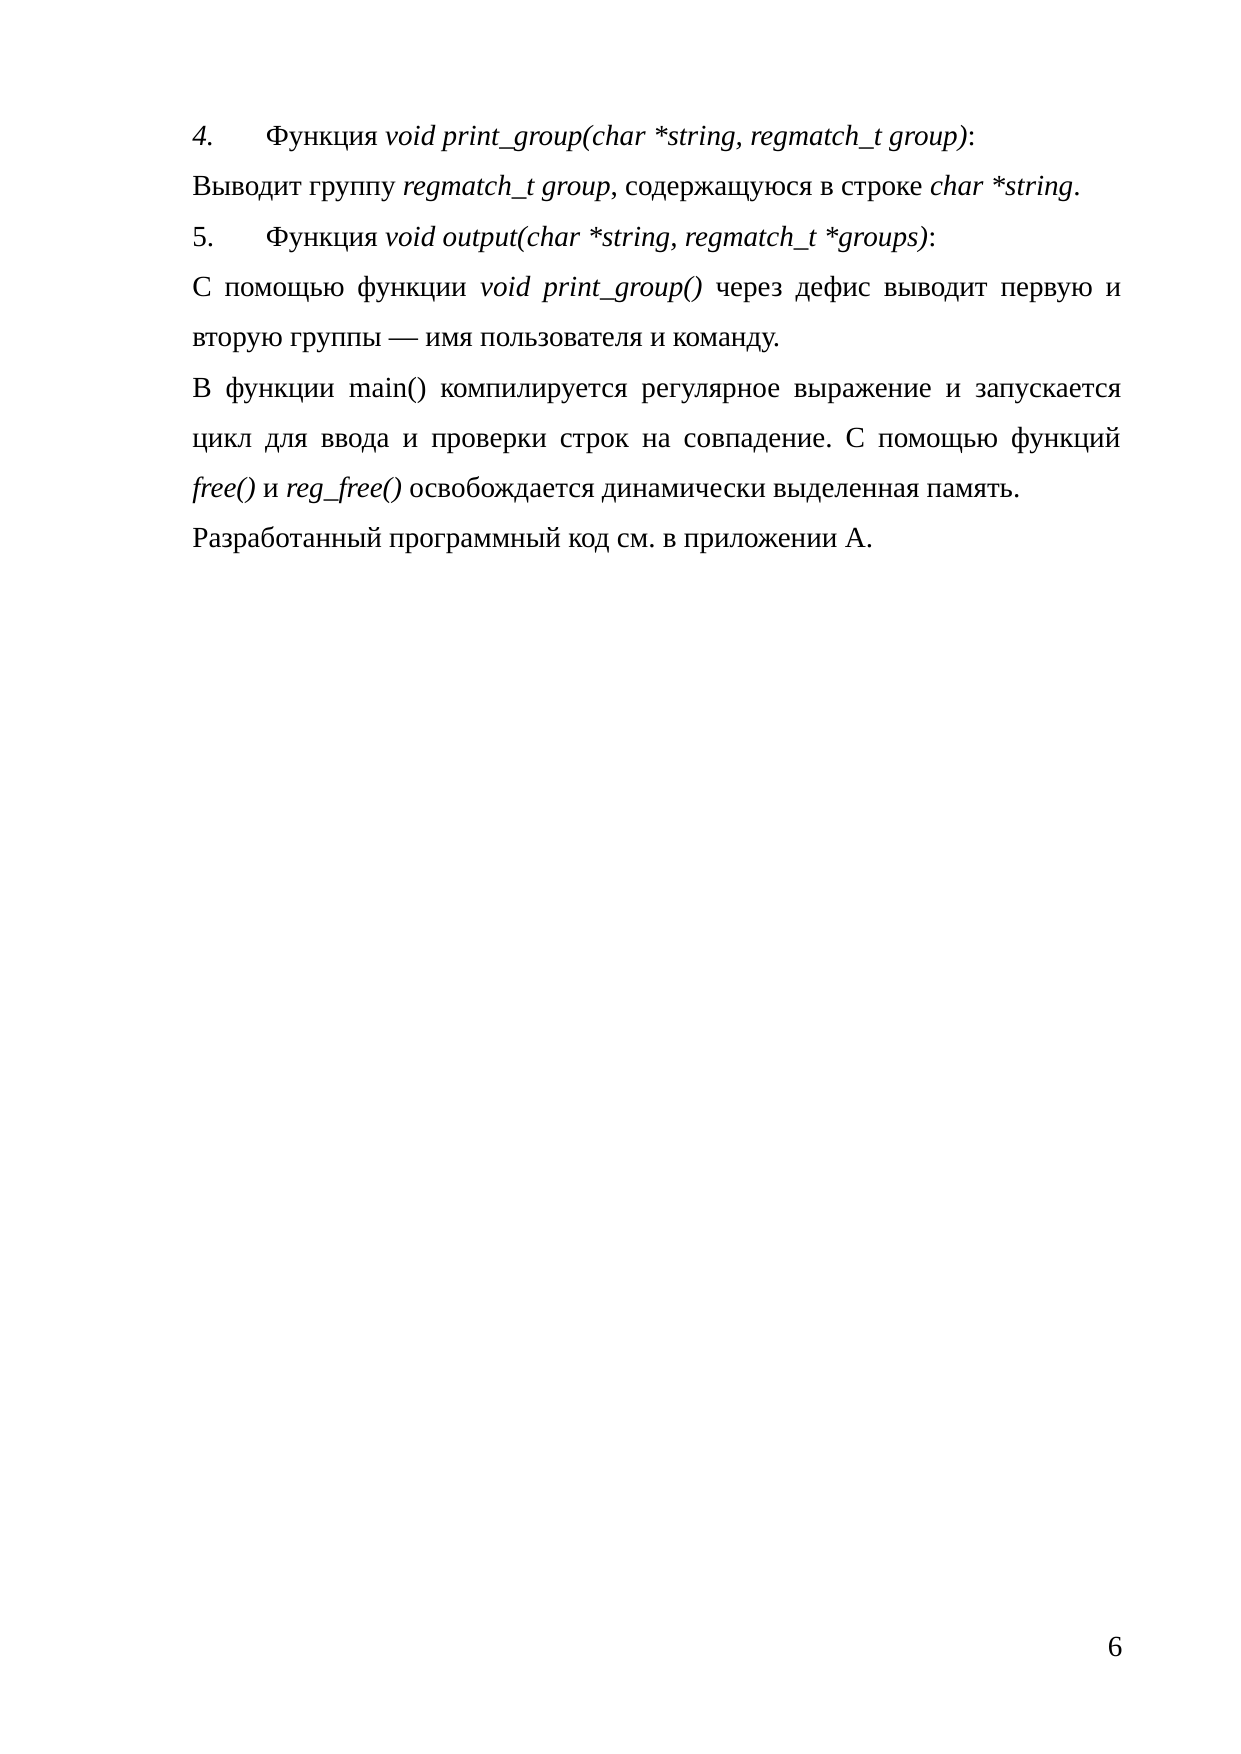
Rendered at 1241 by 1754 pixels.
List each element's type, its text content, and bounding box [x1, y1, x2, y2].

text Разработанный программный код см. в приложении А. [118, 521, 1122, 554]
text В функции main() компилируется регулярное выражение и запускается цикл для ввода и проверки строк на совпадение. С помощью функций free() и reg_free() освобождается динамически выделенная память. [192, 370, 1122, 504]
list Функция void output(char *string, regmatch_t *groups): [118, 219, 1122, 252]
text Выводит группу regmatch_t group, содержащуюся в строке char *string. [192, 168, 1122, 202]
list Функция void print_group(char *string, regmatch_t group): [118, 118, 1122, 152]
text С помощью функции void print_group() через дефис выводит первую и вторую группы — имя пользователя и команду. [192, 269, 1122, 353]
